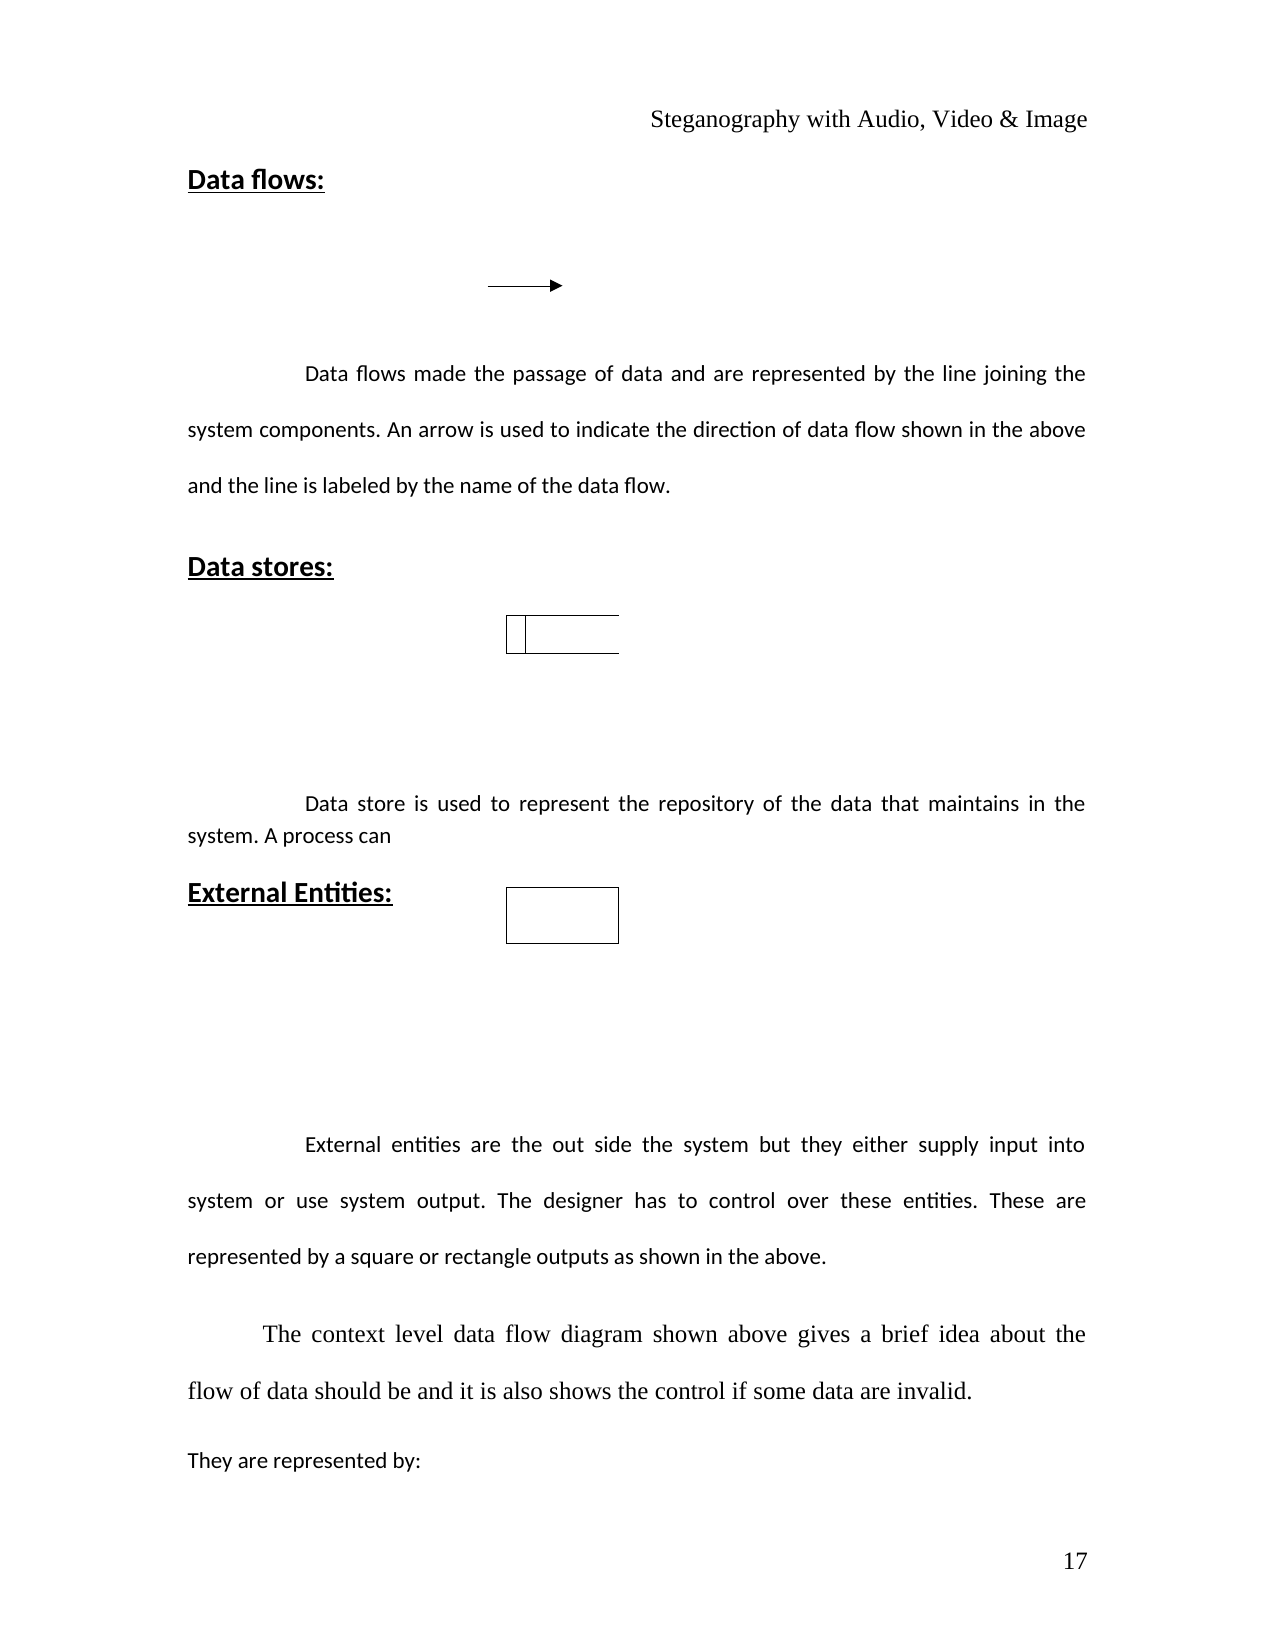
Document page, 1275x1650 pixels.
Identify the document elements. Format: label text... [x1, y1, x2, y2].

text Data flows made the passage of data and are represented by the line joining the system components. An arrow is used to indicate the direction of data flow shown in the above and the line is labeled by the name of the data flow. [187, 359, 1087, 499]
text External Entities: [187, 874, 1087, 909]
text Data stores: [187, 548, 1087, 583]
text The context level data flow diagram shown above gives a brief idea about the flow of data should be and it is also shows the control if some data are invalid. [187, 1319, 1087, 1405]
text Data flows: [187, 161, 1087, 197]
text External entities are the out side the system but they either supply input into system or use system output. The designer has to control over these entities. These are represented by a square or rectangle outputs as shown in the above. [187, 1130, 1087, 1270]
text They are represented by: [187, 1446, 1087, 1474]
text Data store is used to represent the repository of the data that maintains in the system. A process can [187, 789, 1087, 849]
